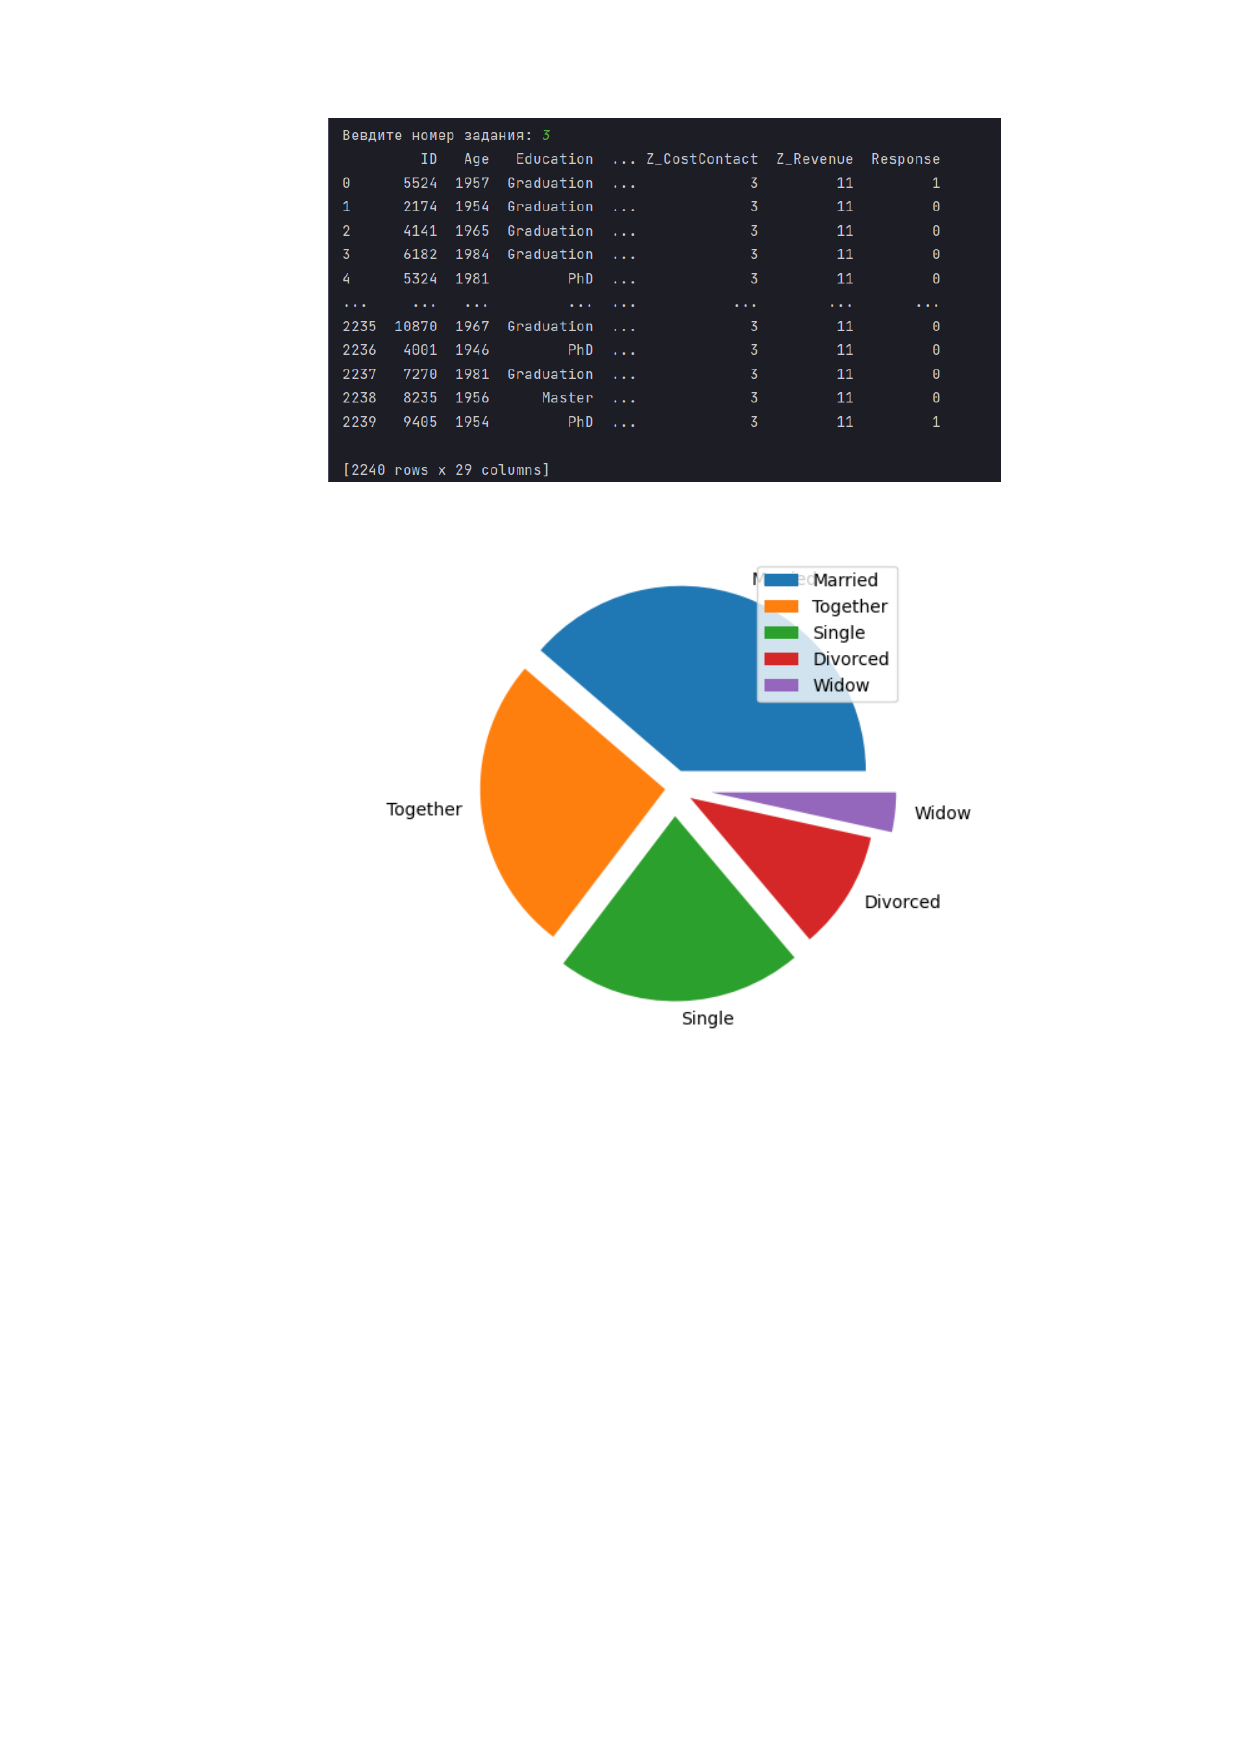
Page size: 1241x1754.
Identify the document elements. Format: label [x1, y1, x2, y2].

picture [264, 485, 1065, 1086]
picture [328, 118, 1001, 482]
